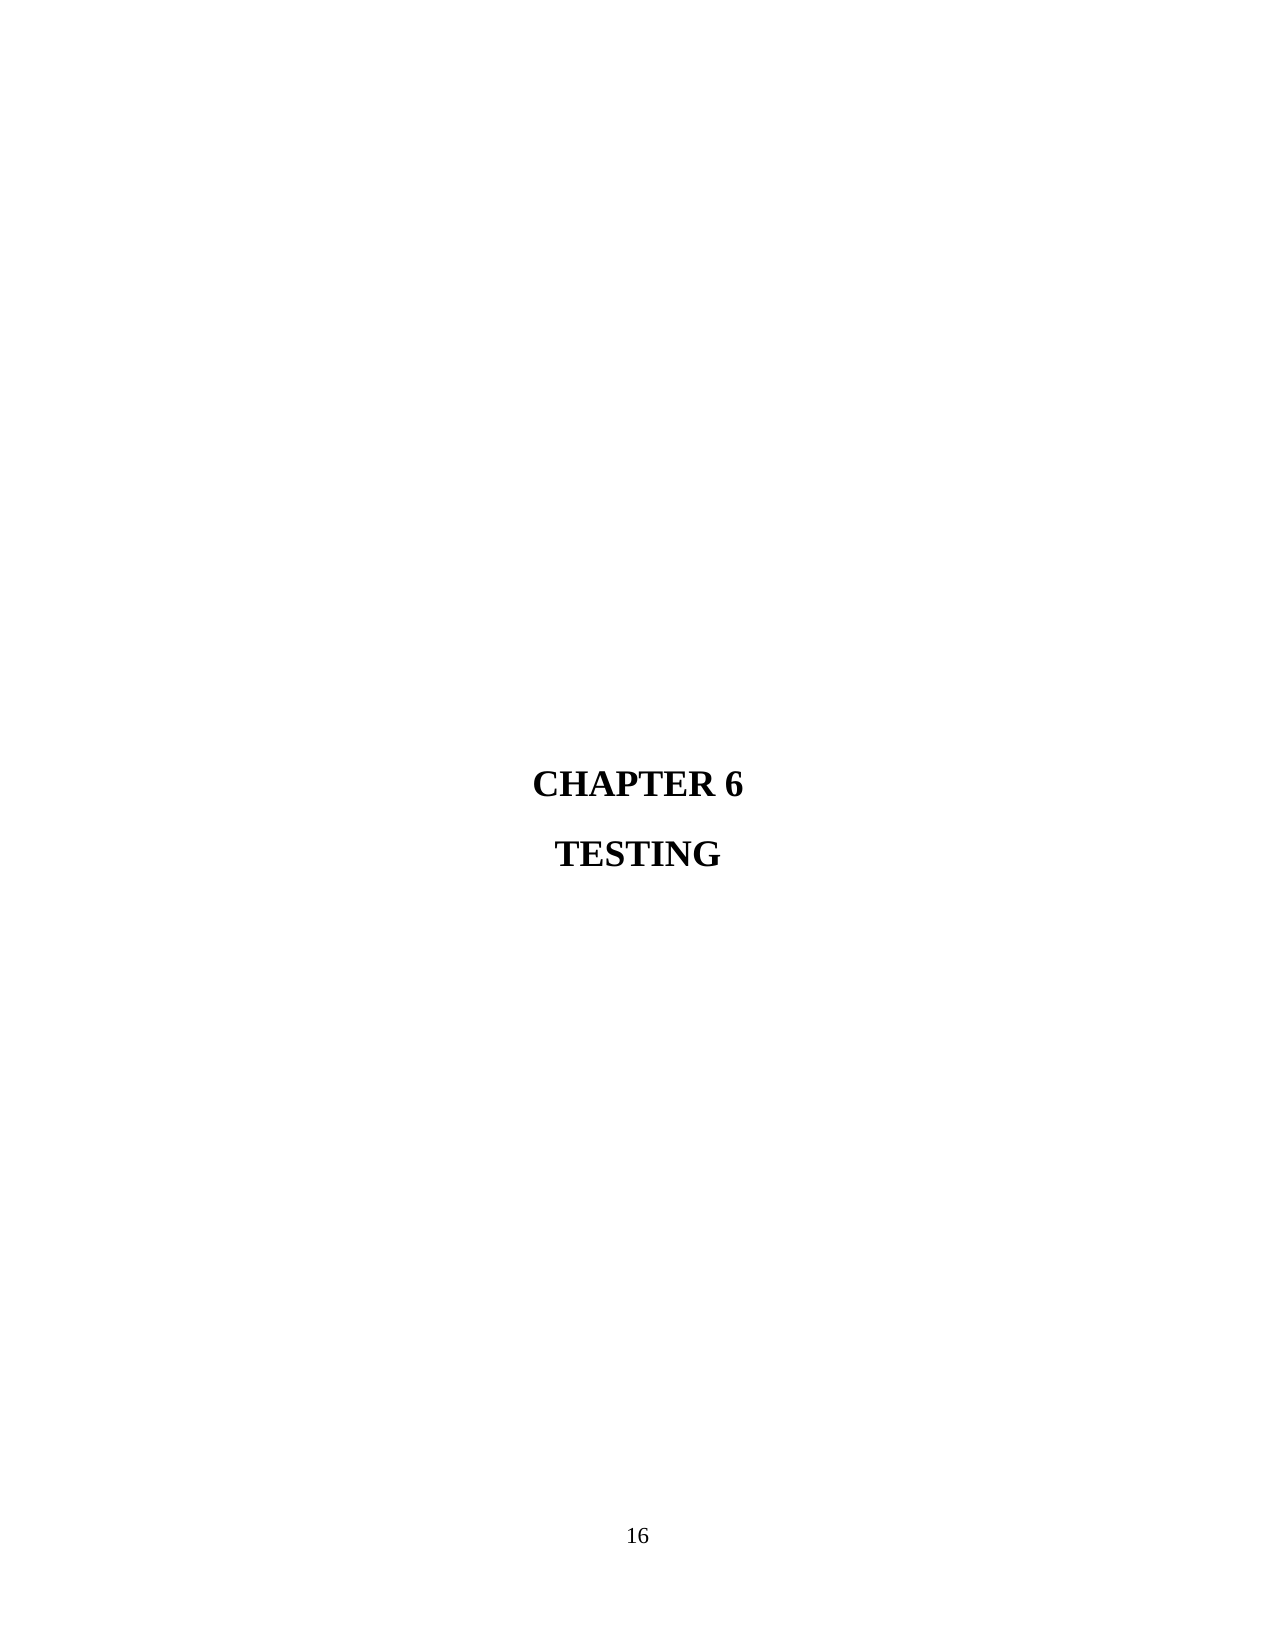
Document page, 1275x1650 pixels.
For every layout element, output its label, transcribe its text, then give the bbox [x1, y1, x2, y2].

text CHAPTER 6 TESTING [532, 761, 744, 875]
